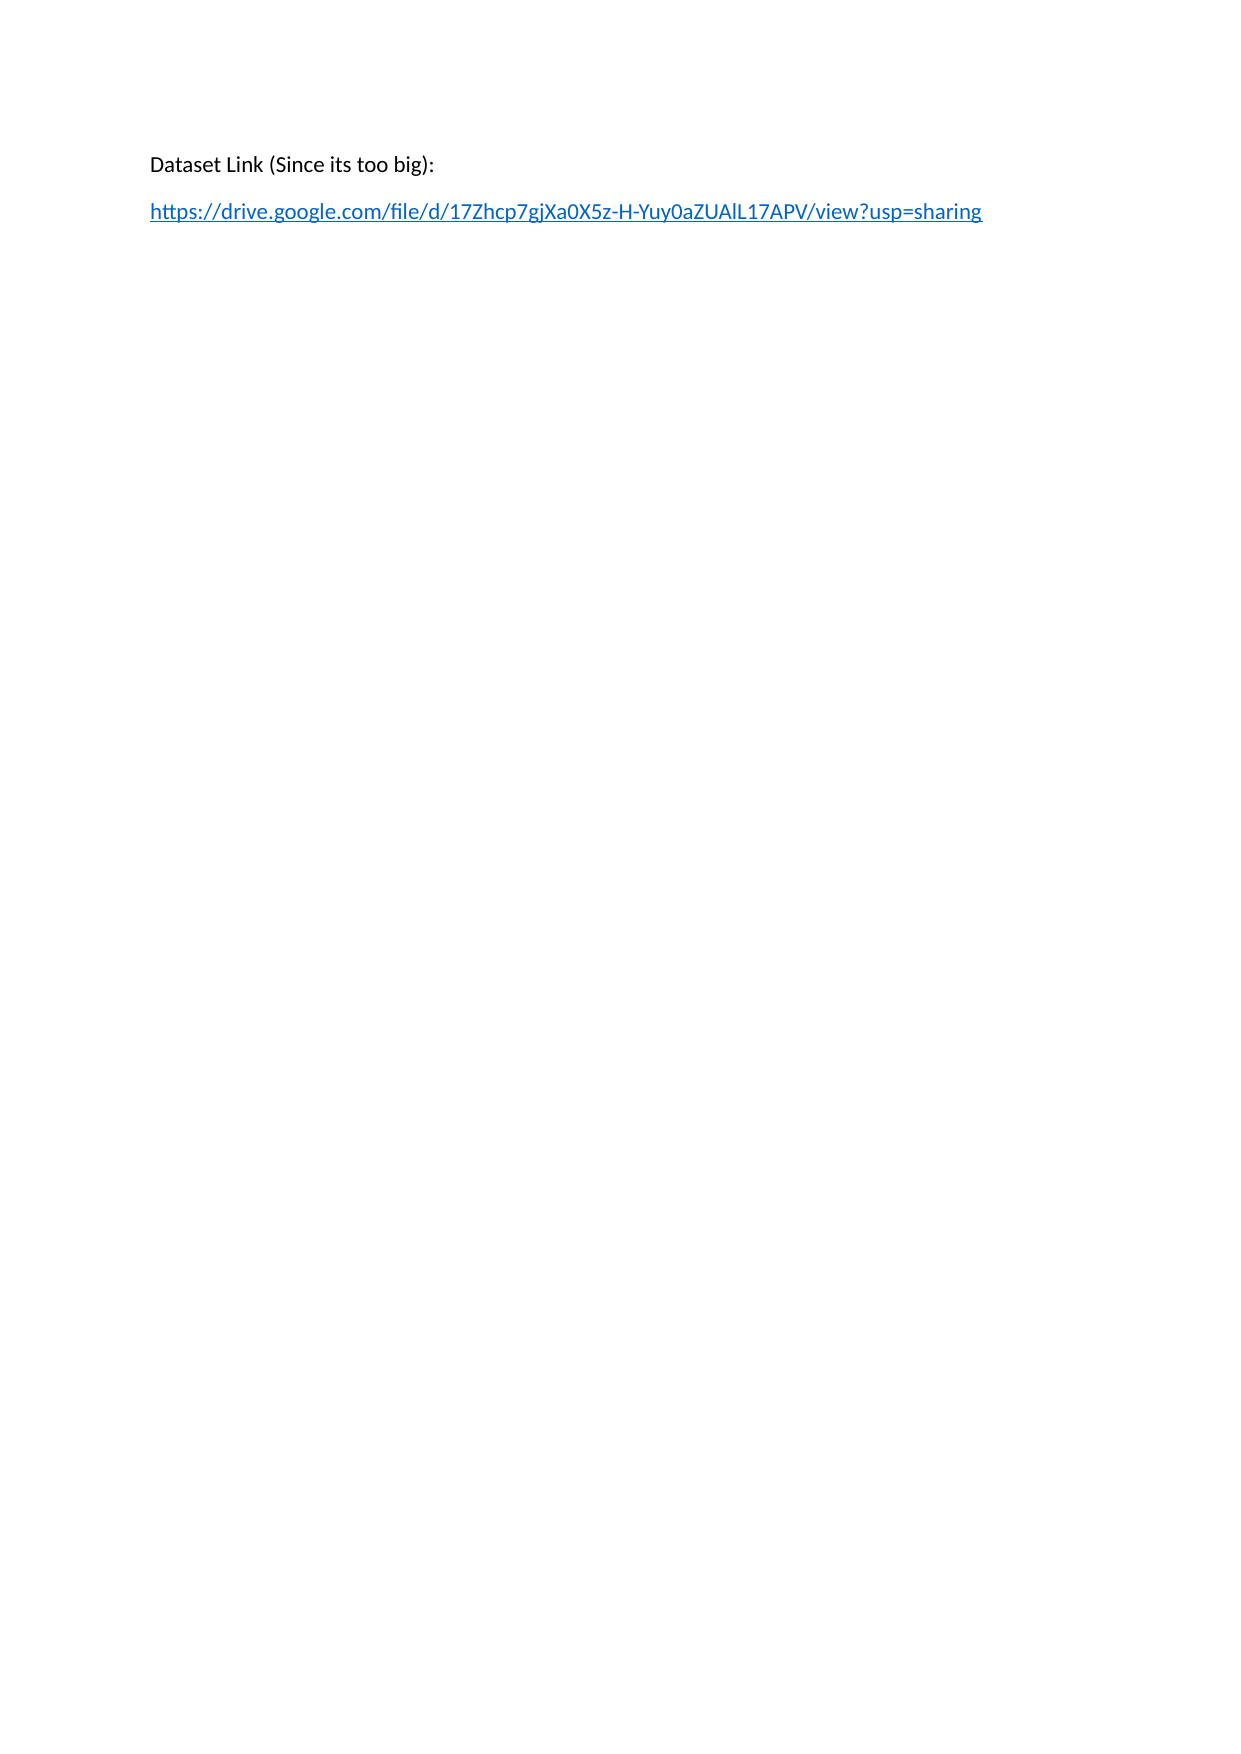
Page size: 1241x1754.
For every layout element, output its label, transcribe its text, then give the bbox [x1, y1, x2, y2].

text https://drive.google.com/file/d/17Zhcp7gjXa0X5z-H-Yuy0aZUAlL17APV/view?usp=sharing [150, 197, 1090, 225]
text Dataset Link (Since its too big): [150, 150, 1090, 178]
